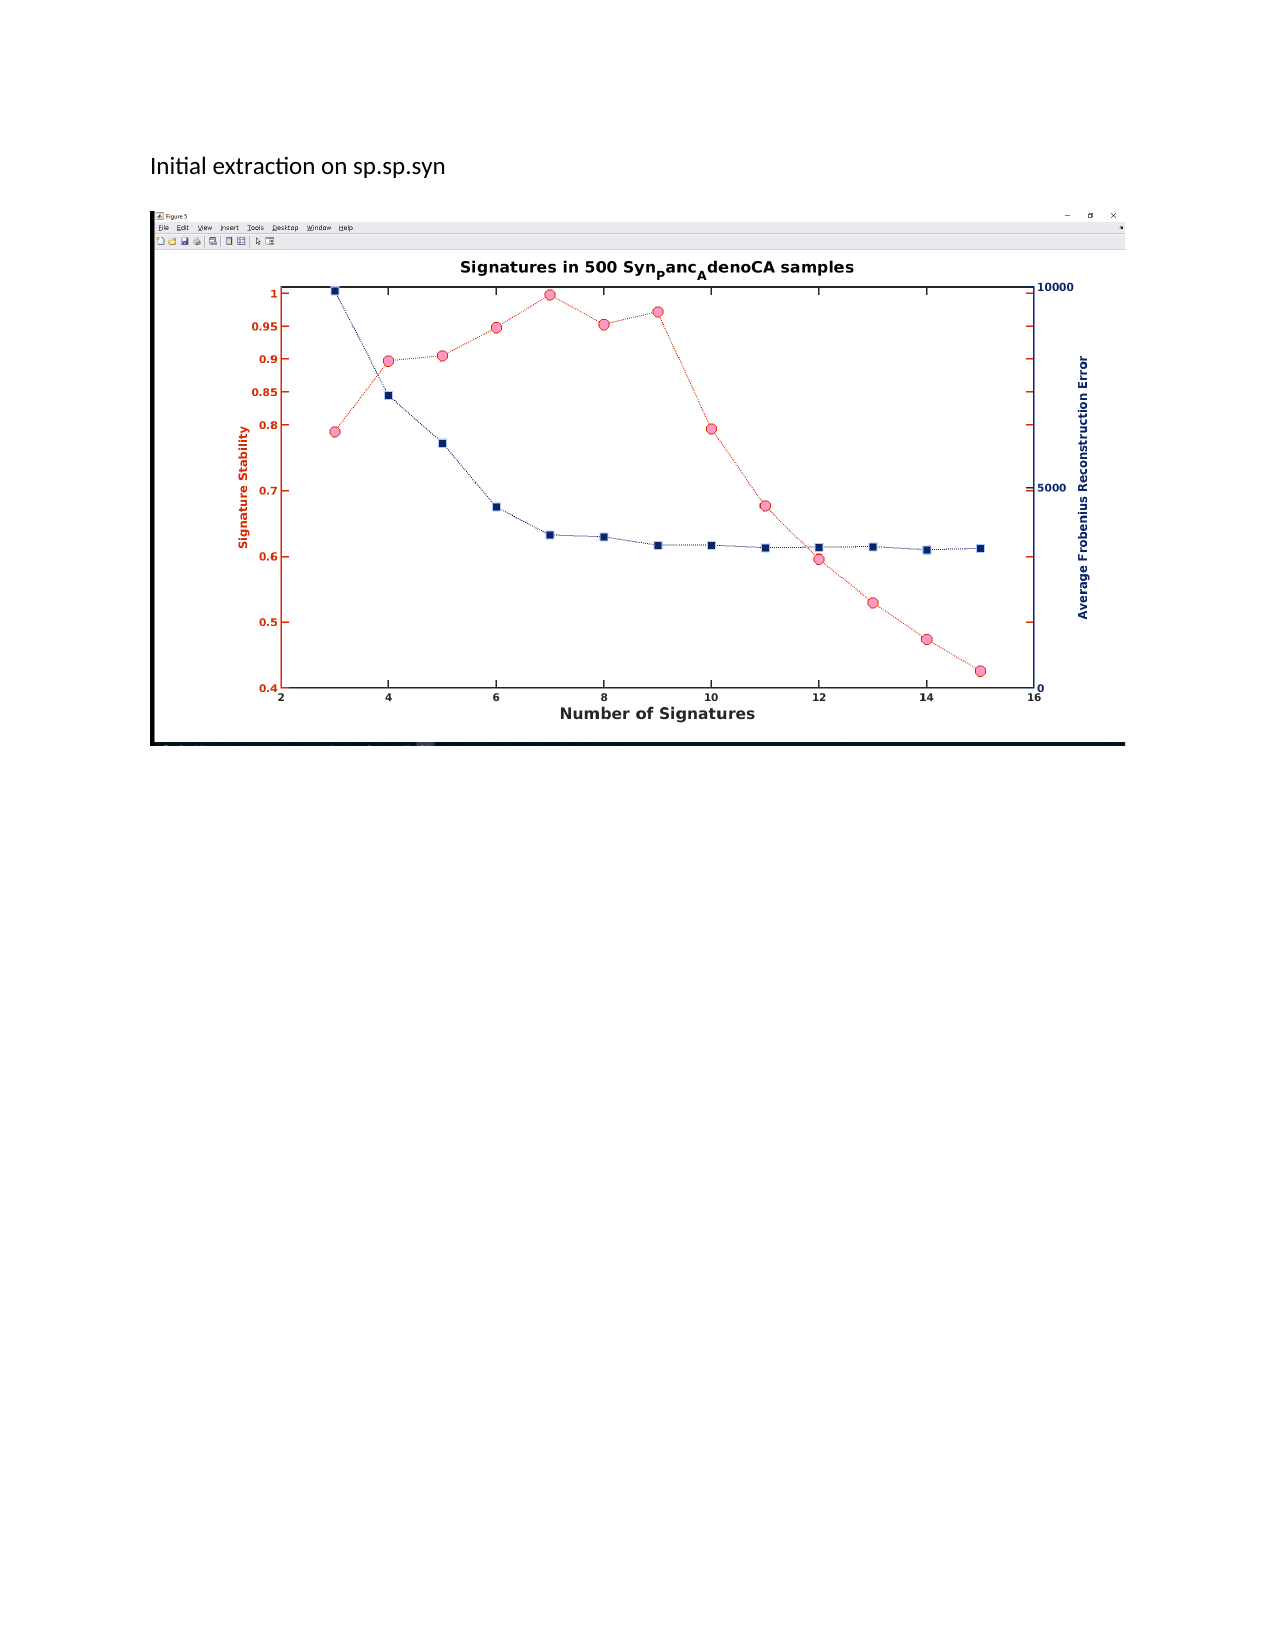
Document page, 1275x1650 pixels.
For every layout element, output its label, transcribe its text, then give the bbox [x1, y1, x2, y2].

picture [150, 211, 1125, 746]
text Initial extraction on sp.sp.syn [150, 150, 1125, 181]
